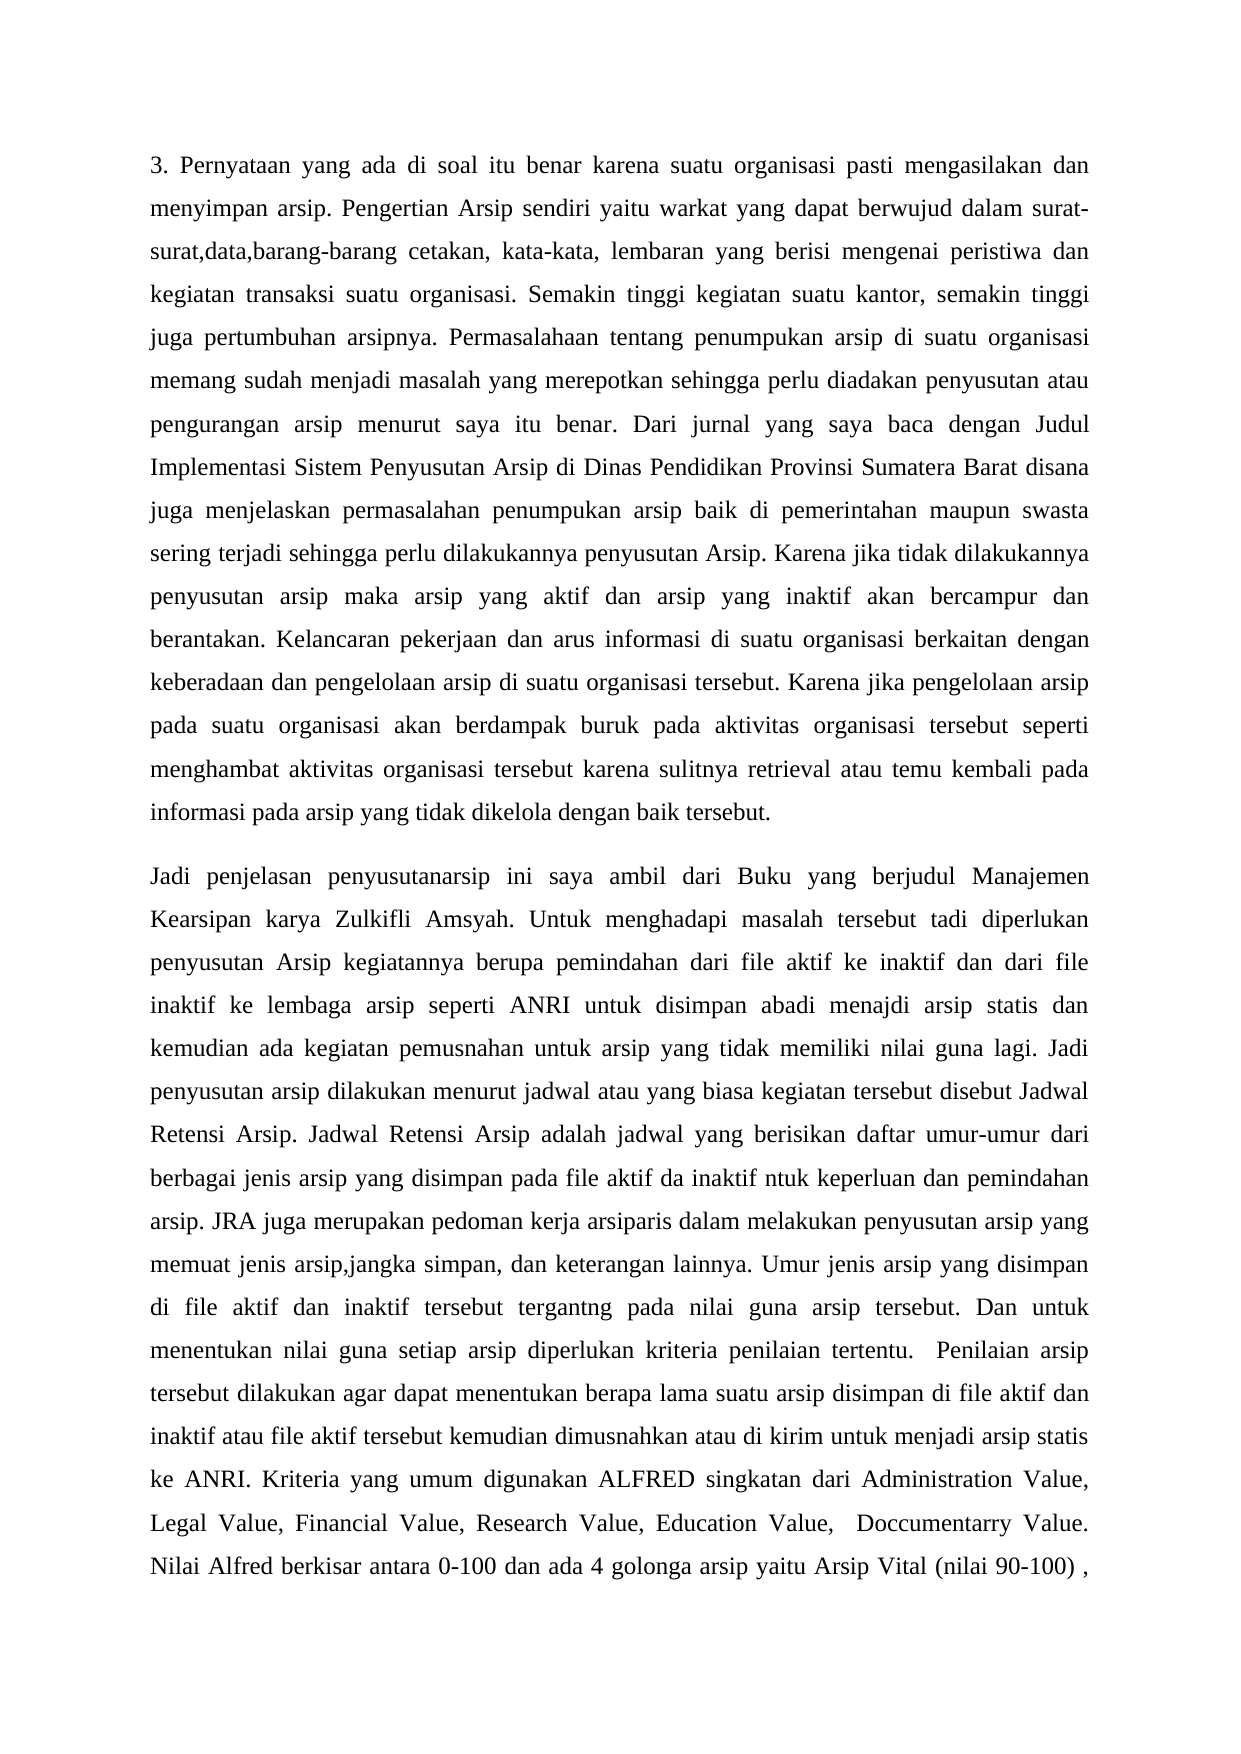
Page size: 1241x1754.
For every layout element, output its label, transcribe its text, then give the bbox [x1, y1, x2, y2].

text 3. Pernyataan yang ada di soal itu benar karena suatu organisasi pasti mengasilakan dan menyimpan arsip. Pengertian Arsip sendiri yaitu warkat yang dapat berwujud dalam surat-surat,data,barang-barang cetakan, kata-kata, lembaran yang berisi mengenai peristiwa dan kegiatan transaksi suatu organisasi. Semakin tinggi kegiatan suatu kantor, semakin tinggi juga pertumbuhan arsipnya. Permasalahaan tentang penumpukan arsip di suatu organisasi memang sudah menjadi masalah yang merepotkan sehingga perlu diadakan penyusutan atau pengurangan arsip menurut saya itu benar. Dari jurnal yang saya baca dengan Judul Implementasi Sistem Penyusutan Arsip di Dinas Pendidikan Provinsi Sumatera Barat disana juga menjelaskan permasalahan penumpukan arsip baik di pemerintahan maupun swasta sering terjadi sehingga perlu dilakukannya penyusutan Arsip. Karena jika tidak dilakukannya penyusutan arsip maka arsip yang aktif dan arsip yang inaktif akan bercampur dan berantakan. Kelancaran pekerjaan dan arus informasi di suatu organisasi berkaitan dengan keberadaan dan pengelolaan arsip di suatu organisasi tersebut. Karena jika pengelolaan arsip pada suatu organisasi akan berdampak buruk pada aktivitas organisasi tersebut seperti menghambat aktivitas organisasi tersebut karena sulitnya retrieval atau temu kembali pada informasi pada arsip yang tidak dikelola dengan baik tersebut. [150, 150, 1090, 826]
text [150, 861, 1090, 1579]
